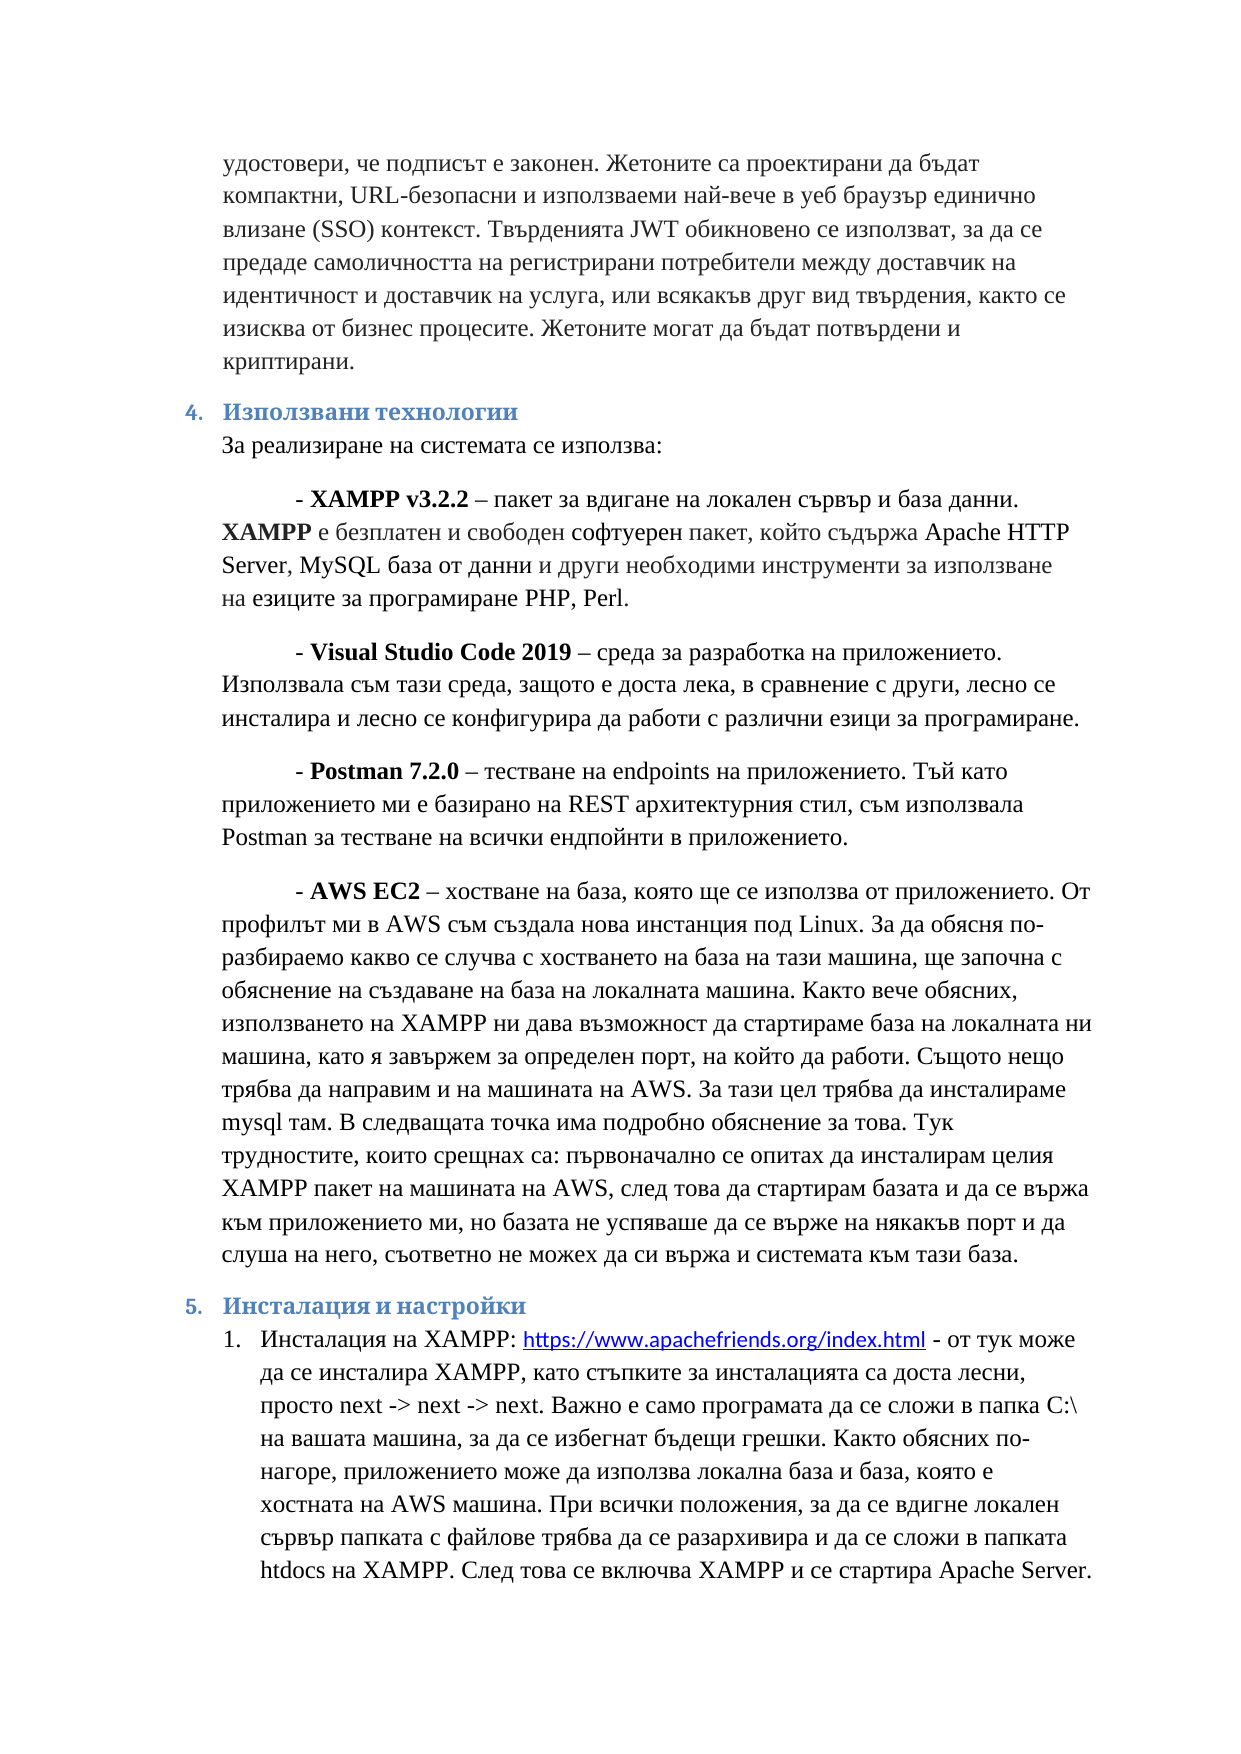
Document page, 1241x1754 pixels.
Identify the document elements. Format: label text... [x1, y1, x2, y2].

list Инсталация на XAMPP: https://www.apachefriends.org/index.html - от тук може да се инсталира XAMPP, като стъпките за инсталацията са доста лесни, просто next -> next -> next. Важно е само програмата да се сложи в папка C:\ на вашата машина, за да се избегнат бъдещи грешки. Както обясних по-нагоре, приложението може да използва локална база и база, която е хостната на AWS машина. При всички положения, за да се вдигне локален сървър папката с файлове трябва да се разархивира и да се сложи в папката htdocs на XAMPP. След това се включва XAMPP и се стартира Apache Server. [223, 1324, 1093, 1584]
text - XAMPP v3.2.2 – пакет за вдигане на локален сървър и база данни. XAMPP е безплатен и свободен софтуерен пакет, който съдържа Apache HTTP Server, MySQL база от данни и други необходими инструменти за използване на езиците за програмиране PHP, Perl. [221, 484, 1093, 611]
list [223, 148, 1093, 374]
subtitle Инсталация и настройки [185, 1293, 1093, 1320]
text - Postman 7.2.0 – тестване на endpoints на приложението. Тъй като приложението ми е базирано на REST архитектурния стил, съм използвала Postman за тестване на всички ендпойнти в приложението. [221, 756, 1093, 851]
text - AWS EC2 – хостване на база, която ще се използва от приложението. От профилът ми в AWS съм създала нова инстанция под Linux. За да обясня по-разбираемо какво се случва с хостването на база на тази машина, ще започна с обяснение на създаване на база на локалната машина. Както вече обясних, използването на XAMPP ни дава възможност да стартираме база на локалната ни машина, като я завържем за определен порт, на който да работи. Същото нещо трябва да направим и на машината на AWS. За тази цел трябва да инсталираме mysql там. В следващата точка има подробно обяснение за това. Тук трудностите, които срещнах са: първоначално се опитах да инсталирам целия XAMPP пакет на машината на AWS, след това да стартирам базата и да се вържа към приложението ми, но базата не успяваше да се върже на някакъв порт и да слуша на него, съответно не можех да си вържа и системата към тази база. [221, 876, 1093, 1268]
text - Visual Studio Code 2019 – среда за разработка на приложението. Използвала съм тази среда, защото е доста лека, в сравнение с други, лесно се инсталира и лесно се конфигурира да работи с различни езици за програмиране. [221, 637, 1093, 731]
text За реализиране на системата се използва: [221, 430, 1093, 458]
subtitle Използвани технологии [185, 399, 1093, 426]
